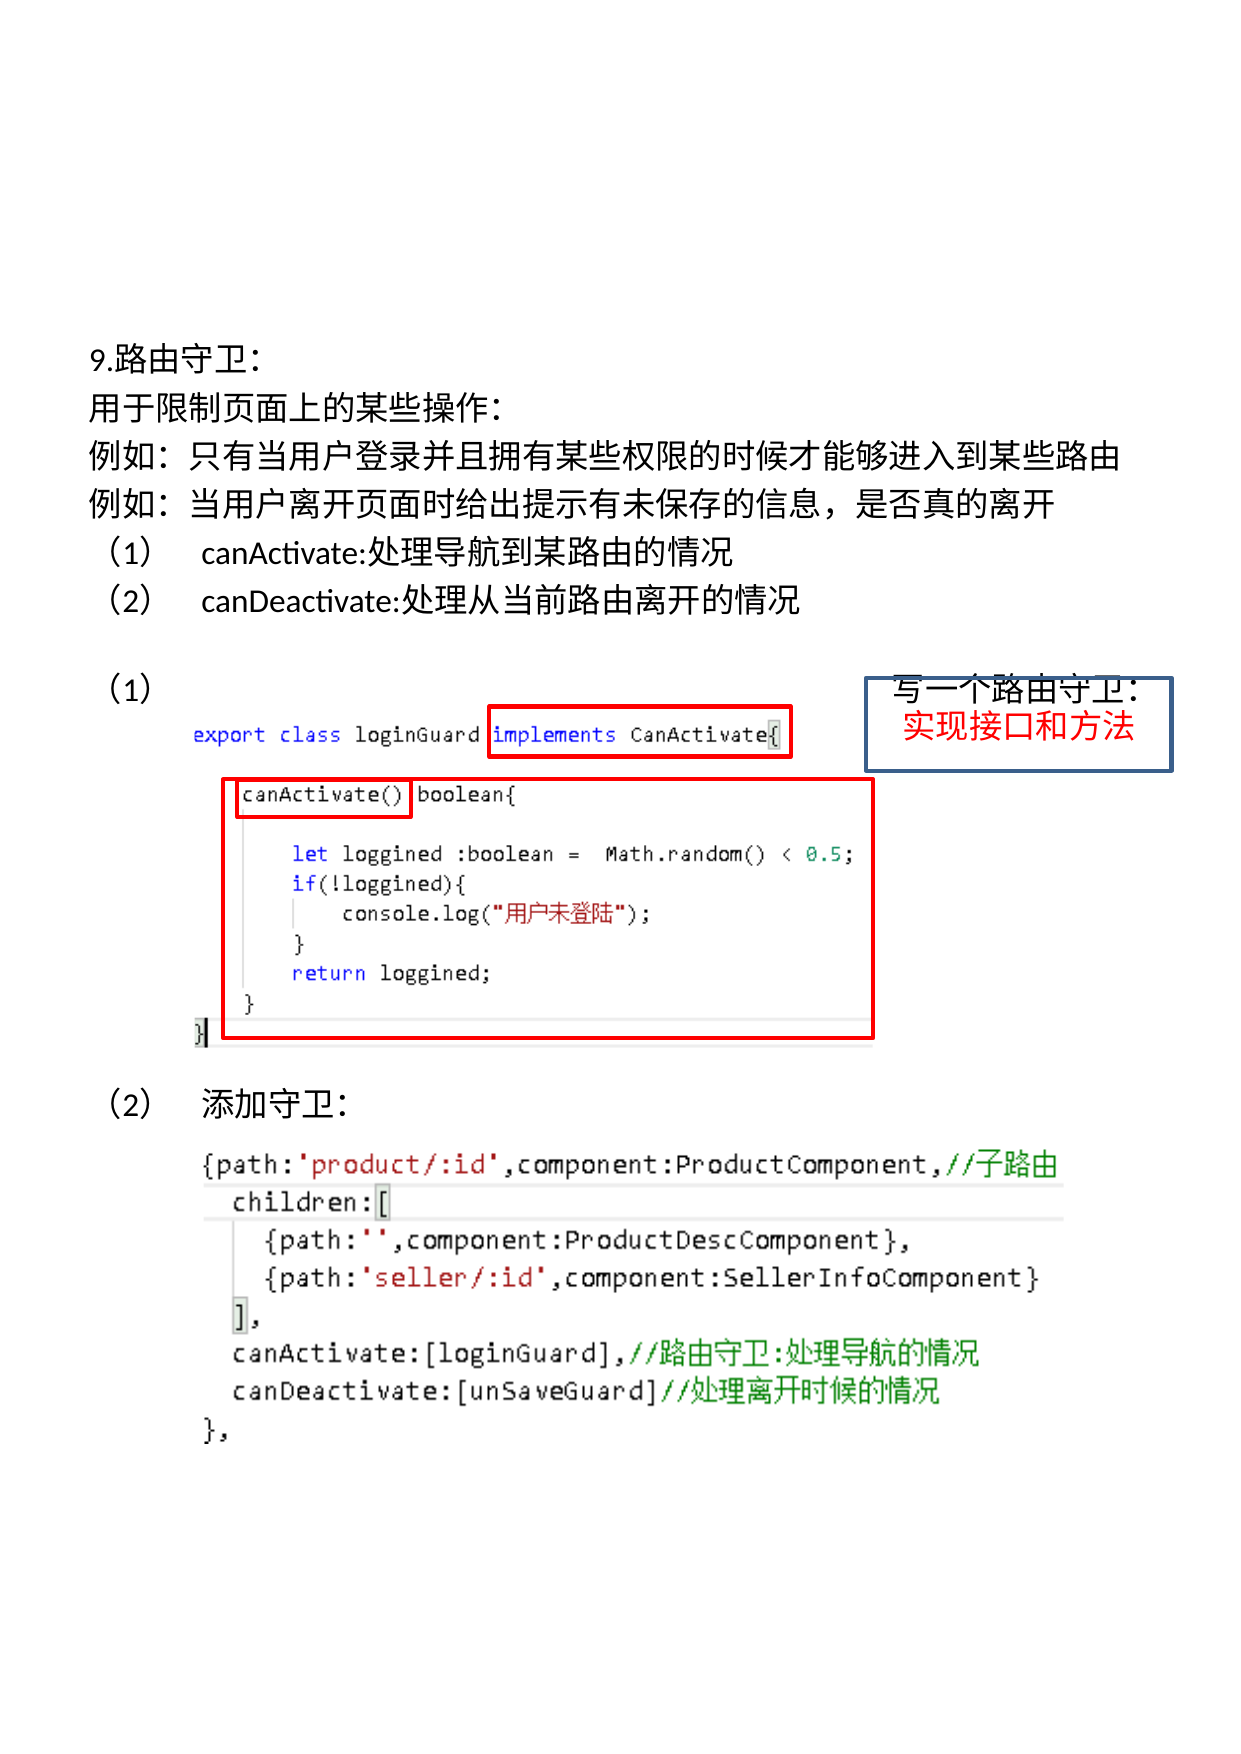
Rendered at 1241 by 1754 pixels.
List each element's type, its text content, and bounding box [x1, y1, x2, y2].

text 例如：只有当用户登录并且拥有某些权限的时候才能够进入到某些路由 [89, 429, 1152, 478]
picture [203, 1149, 1064, 1444]
text 9.路由守卫： [89, 333, 1152, 381]
text 用于限制页面上的某些操作： [89, 381, 1152, 429]
list 写一个路由守卫： [89, 663, 1152, 711]
picture [239, 782, 409, 815]
text 例如：当用户离开页面时给出提示有未保存的信息，是否真的离开 [89, 478, 1152, 526]
picture [491, 709, 789, 754]
list canDeactivate:处理从当前路由离开的情况 [89, 574, 1152, 622]
picture [194, 706, 873, 1062]
list canActivate:处理导航到某路由的情况 [89, 526, 1152, 574]
list 添加守卫： [89, 1078, 1152, 1126]
picture [868, 706, 873, 769]
picture [225, 781, 871, 1036]
